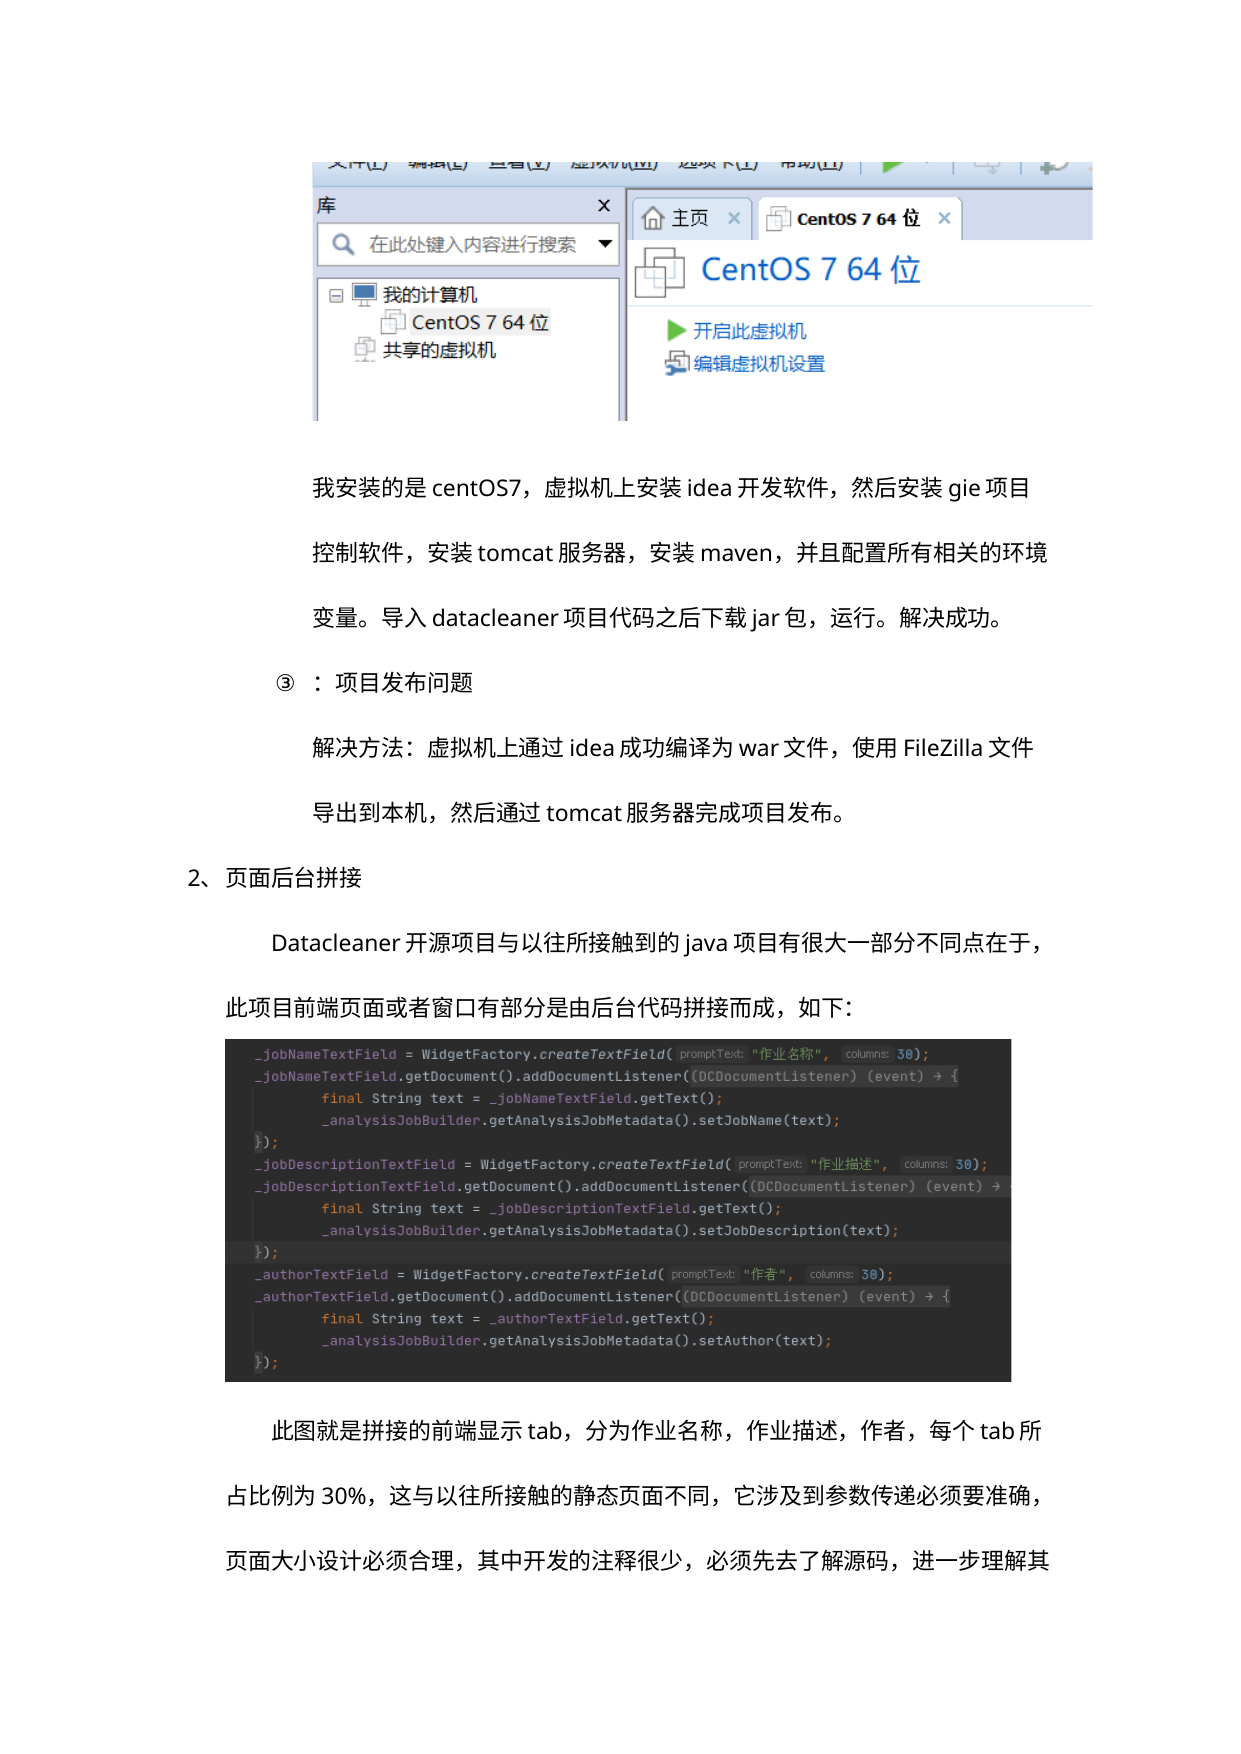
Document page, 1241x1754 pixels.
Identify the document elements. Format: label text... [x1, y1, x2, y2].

list 解决方法：虚拟机上通过idea成功编译为war文件，使用FileZilla文件导出到本机，然后通过tomcat服务器完成项目发布。 [312, 714, 1053, 844]
list ：项目发布问题 [275, 649, 1053, 714]
picture [312, 162, 1093, 421]
list 解决方法：安装虚拟机，，我安装的是centOS7，虚拟机上安装idea开发软件，然后安装gie项目控制软件，安装tomcat服务器，安装maven，并且配置所有相关的环境变量。导入datacleaner项目代码之后下载jar包，运行。解决成功。 [312, 421, 1053, 649]
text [225, 1397, 1053, 1592]
list 页面后台拼接 [187, 844, 1053, 909]
picture [225, 1039, 1012, 1382]
text Datacleaner开源项目与以往所接触到的java项目有很大一部分不同点在于，此项目前端页面或者窗口有部分是由后台代码拼接而成，如下： [225, 909, 1053, 1039]
